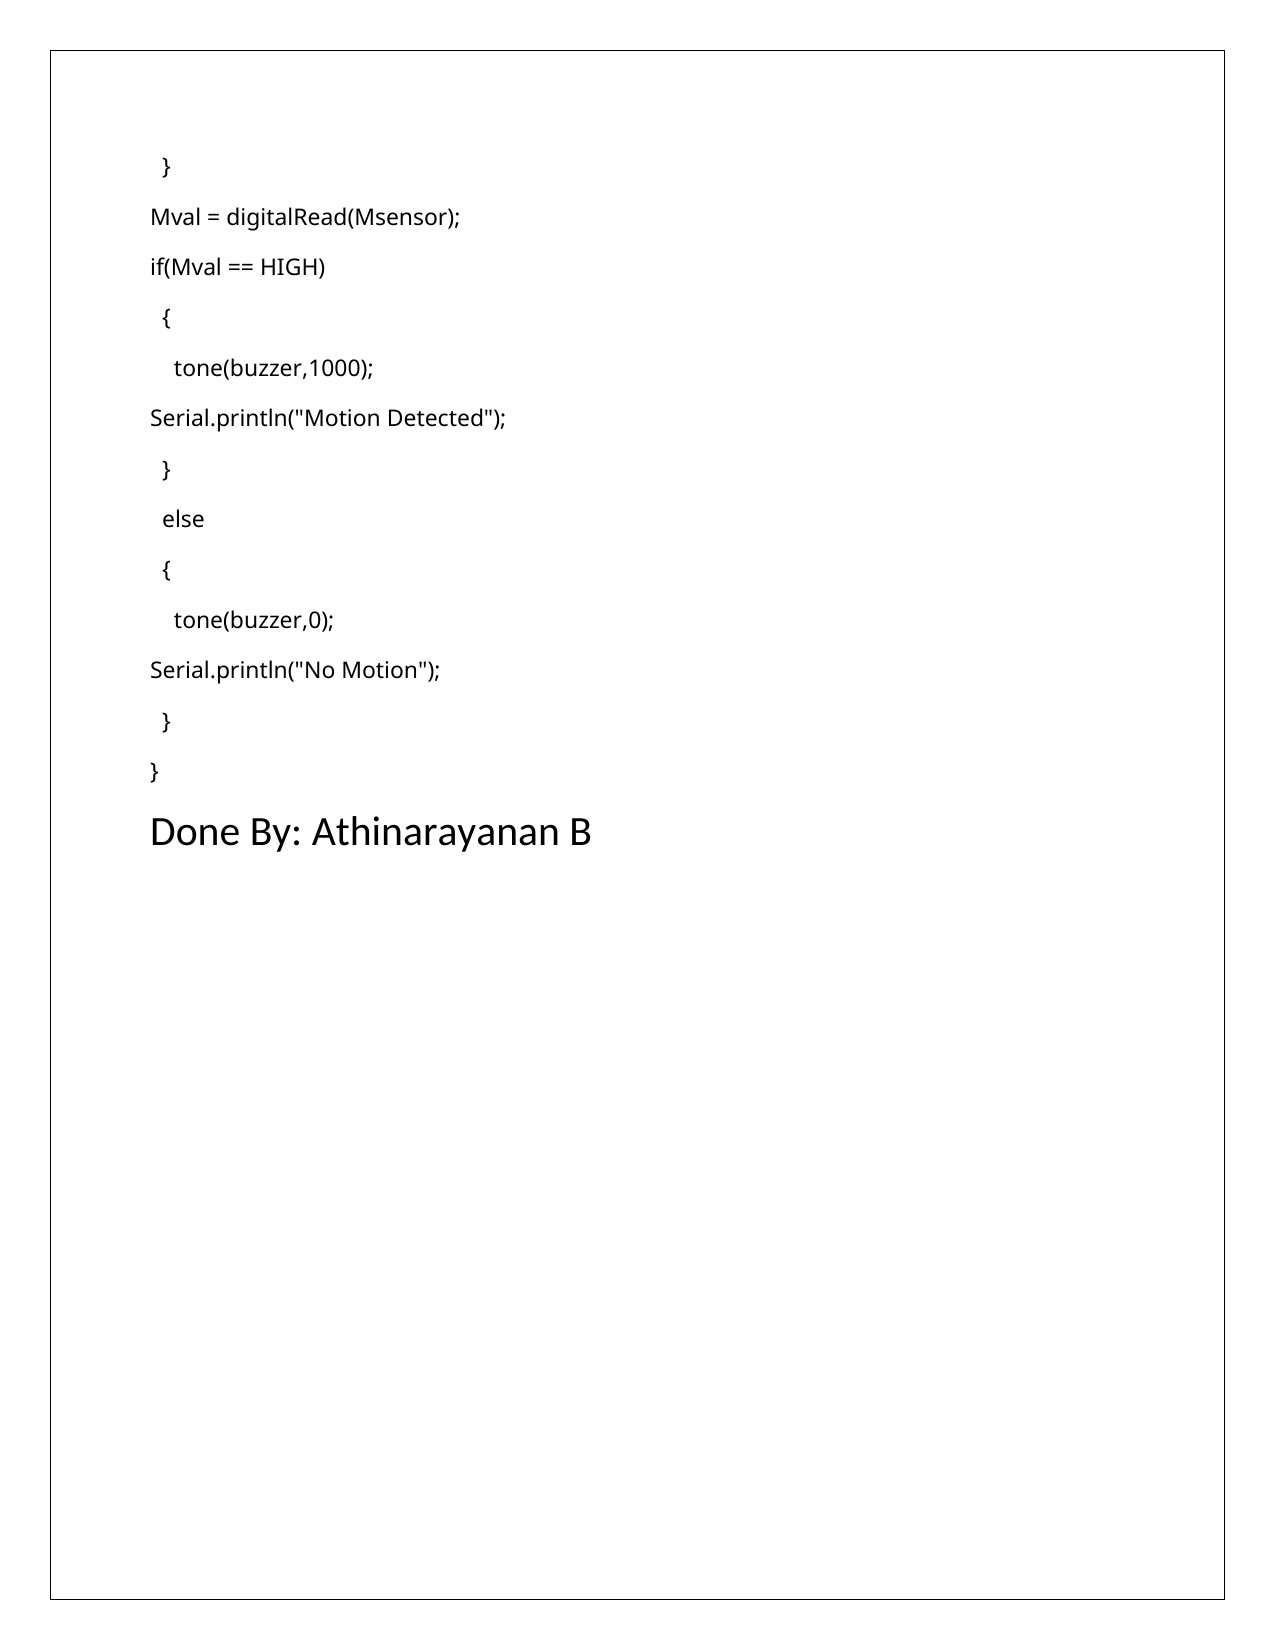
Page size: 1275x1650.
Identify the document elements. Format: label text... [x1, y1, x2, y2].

text { [150, 553, 1125, 584]
text } [150, 704, 1125, 736]
text Serial.println("Motion Detected"); [150, 402, 1125, 433]
text tone(buzzer,0); [150, 604, 1125, 635]
text else [150, 503, 1125, 534]
text } [150, 150, 1125, 181]
text if(Mval == HIGH) [150, 251, 1125, 282]
text Mval = digitalRead(Msensor); [150, 200, 1125, 232]
text tone(buzzer,1000); [150, 352, 1125, 383]
text } [150, 755, 1125, 786]
text } [150, 452, 1125, 484]
text Serial.println("No Motion"); [150, 654, 1125, 685]
text { [150, 301, 1125, 332]
text Done By: Athinarayanan B [150, 805, 1125, 856]
